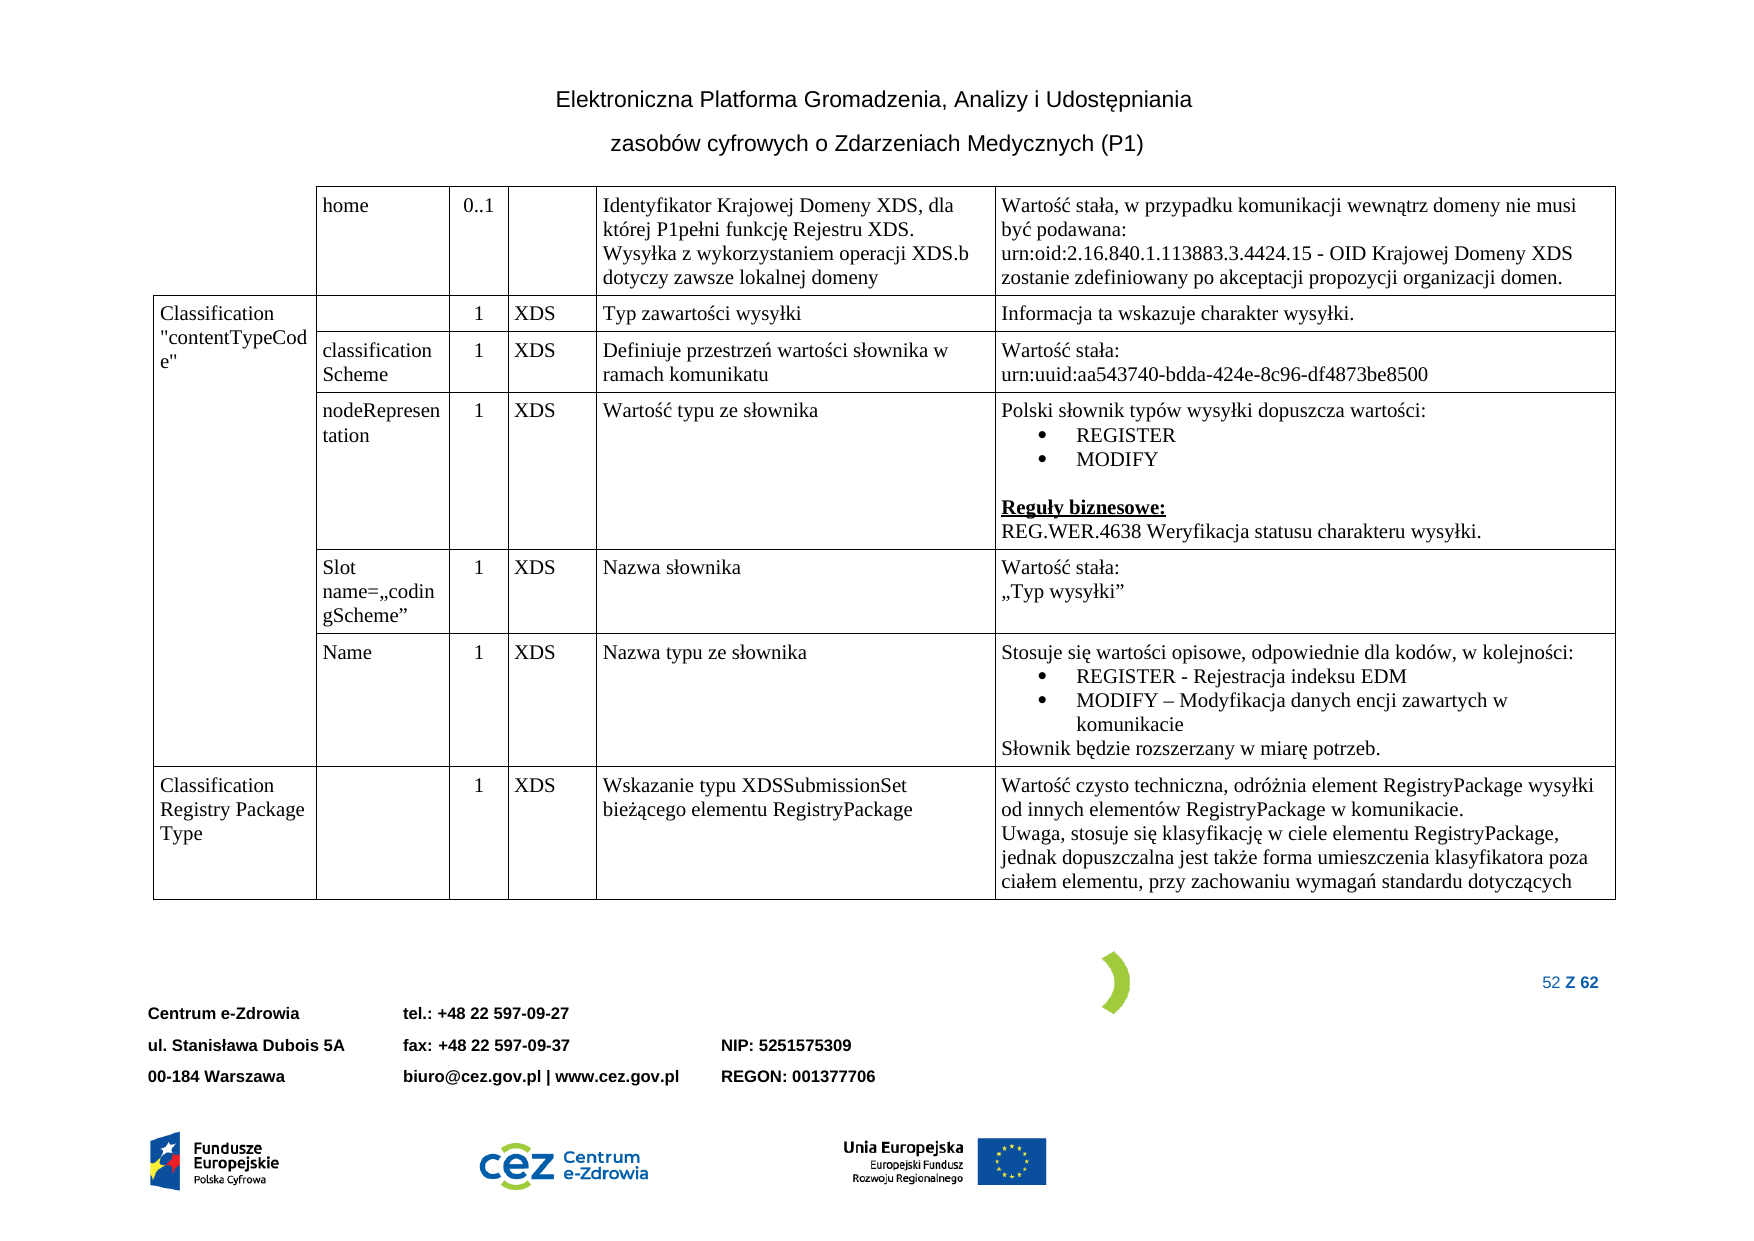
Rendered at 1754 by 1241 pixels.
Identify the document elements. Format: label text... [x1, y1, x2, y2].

table_cell 0..1 [450, 187, 508, 294]
table_cell Classification "contentTypeCode" [154, 296, 316, 766]
table_cell Slot name=„codingScheme” [317, 550, 449, 633]
table_cell XDS [509, 296, 596, 331]
table_cell nodeRepresentation [317, 393, 449, 548]
table_cell XDS [509, 393, 596, 548]
table_cell [509, 187, 596, 294]
table_cell [317, 767, 449, 899]
table_cell Wartość stała: „Typ wysyłki” [996, 550, 1615, 633]
table_cell Polski słownik typów wysyłki dopuszcza wartości: REGISTER MODIFY Reguły biznesowe: REG.WER.4638 Weryfikacja statusu charakteru wysyłki. [996, 393, 1615, 548]
table_cell 1 [450, 296, 508, 331]
table_cell Definiuje przestrzeń wartości słownika w ramach komunikatu [597, 332, 995, 392]
table_cell Wartość stała, w przypadku komunikacji wewnątrz domeny nie musi być podawana: urn:oid:2.16.840.1.113883.3.4424.15 - OID Krajowej Domeny XDS zostanie zdefiniowany po akceptacji propozycji organizacji domen. [996, 187, 1615, 294]
picture [143, 1128, 285, 1193]
table_cell XDS [509, 550, 596, 633]
table_cell Nazwa typu ze słownika [597, 634, 995, 766]
table_cell classificationScheme [317, 332, 449, 392]
table_cell XDS [509, 634, 596, 766]
table_cell 1 [450, 332, 508, 392]
table_cell XDS [509, 332, 596, 392]
table_cell Wartość typu ze słownika [597, 393, 995, 548]
table_cell [317, 296, 449, 331]
table_cell Wskazanie typu XDSSubmissionSet bieżącego elementu RegistryPackage [597, 767, 995, 899]
picture [477, 1142, 650, 1190]
table_cell 1 [450, 550, 508, 633]
table_cell Name [317, 634, 449, 766]
table_cell Wartość stała: urn:uuid:aa543740-bdda-424e-8c96-df4873be8500 [996, 332, 1615, 392]
table_cell XDS [509, 767, 596, 899]
table_cell Classification Registry Package Type [154, 767, 316, 899]
table_cell Typ zawartości wysyłki [597, 296, 995, 331]
table_cell 1 [450, 393, 508, 548]
table_cell Informacja ta wskazuje charakter wysyłki. [996, 296, 1615, 331]
picture [836, 1137, 1055, 1186]
table_cell 1 [450, 767, 508, 899]
table_cell 1 [450, 634, 508, 766]
table_cell Nazwa słownika [597, 550, 995, 633]
table_cell Identyfikator Krajowej Domeny XDS, dla której P1pełni funkcję Rejestru XDS. Wysyłka z wykorzystaniem operacji XDS.b dotyczy zawsze lokalnej domeny [597, 187, 995, 294]
picture [1101, 951, 1130, 1014]
table_cell Stosuje się wartości opisowe, odpowiednie dla kodów, w kolejności: REGISTER - Rejestracja indeksu EDM MODIFY – Modyfikacja danych encji zawartych w komunikacie Słownik będzie rozszerzany w miarę potrzeb. [996, 634, 1615, 766]
table_cell home [317, 187, 449, 294]
